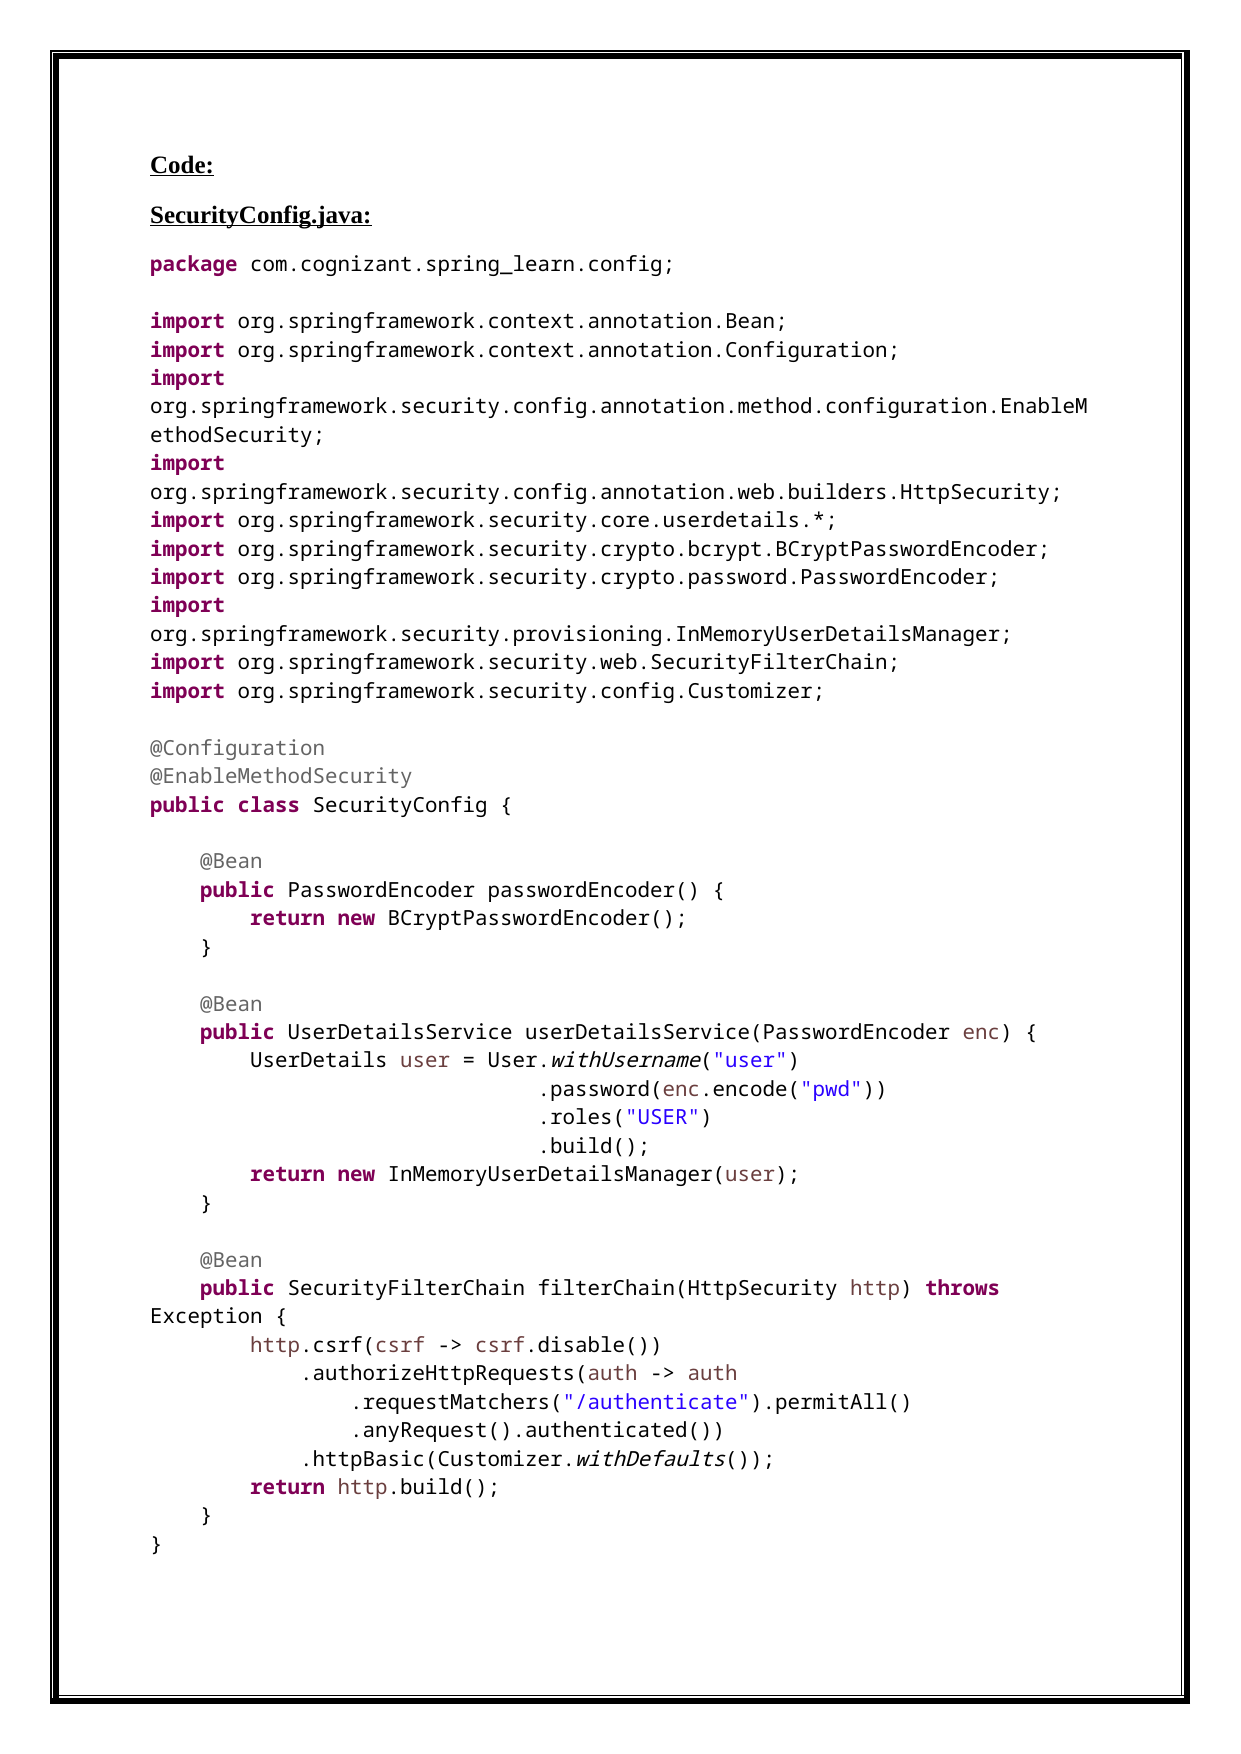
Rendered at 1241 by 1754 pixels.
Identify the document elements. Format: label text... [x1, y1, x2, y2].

text .roles("USER") [150, 1102, 1090, 1131]
text import org.springframework.security.config.Customizer; [150, 676, 1090, 704]
text } [150, 932, 1090, 960]
text .httpBasic(Customizer.withDefaults()); [150, 1444, 1090, 1472]
text SecurityConfig.java: [150, 200, 1090, 228]
text import org.springframework.context.annotation.Configuration; [150, 335, 1090, 363]
text UserDetails user = User.withUsername("user") [150, 1046, 1090, 1074]
text http.csrf(csrf -> csrf.disable()) [150, 1330, 1090, 1358]
text Code: [150, 150, 1090, 179]
text @Bean [150, 847, 1090, 875]
text public PasswordEncoder passwordEncoder() { [150, 875, 1090, 903]
text @Bean [150, 989, 1090, 1017]
text .authorizeHttpRequests(auth -> auth [150, 1358, 1090, 1387]
text .anyRequest().authenticated()) [150, 1415, 1090, 1444]
text .requestMatchers("/authenticate").permitAll() [150, 1387, 1090, 1415]
text import org.springframework.security.web.SecurityFilterChain; [150, 647, 1090, 676]
text import org.springframework.security.crypto.password.PasswordEncoder; [150, 562, 1090, 591]
text import org.springframework.security.core.userdetails.*; [150, 505, 1090, 534]
text public UserDetailsService userDetailsService(PasswordEncoder enc) { [150, 1017, 1090, 1046]
text } [150, 1188, 1090, 1216]
text import org.springframework.security.config.annotation.method.configuration.EnableMethodSecurity; [150, 363, 1090, 448]
text return http.build(); [150, 1472, 1090, 1501]
text package com.cognizant.spring_learn.config; [150, 249, 1090, 278]
text .build(); [150, 1131, 1090, 1159]
text import org.springframework.security.config.annotation.web.builders.HttpSecurity; [150, 448, 1090, 505]
text public class SecurityConfig { [150, 790, 1090, 818]
text import org.springframework.context.annotation.Bean; [150, 306, 1090, 335]
text public SecurityFilterChain filterChain(HttpSecurity http) throws Exception { [150, 1273, 1090, 1330]
text import org.springframework.security.crypto.bcrypt.BCryptPasswordEncoder; [150, 534, 1090, 562]
text } [150, 1501, 1090, 1529]
text return new BCryptPasswordEncoder(); [150, 903, 1090, 932]
text return new InMemoryUserDetailsManager(user); [150, 1159, 1090, 1188]
text @EnableMethodSecurity [150, 761, 1090, 790]
text } [150, 1529, 1090, 1557]
text import org.springframework.security.provisioning.InMemoryUserDetailsManager; [150, 591, 1090, 647]
text @Configuration [150, 733, 1090, 761]
text .password(enc.encode("pwd")) [150, 1074, 1090, 1102]
text @Bean [150, 1245, 1090, 1273]
